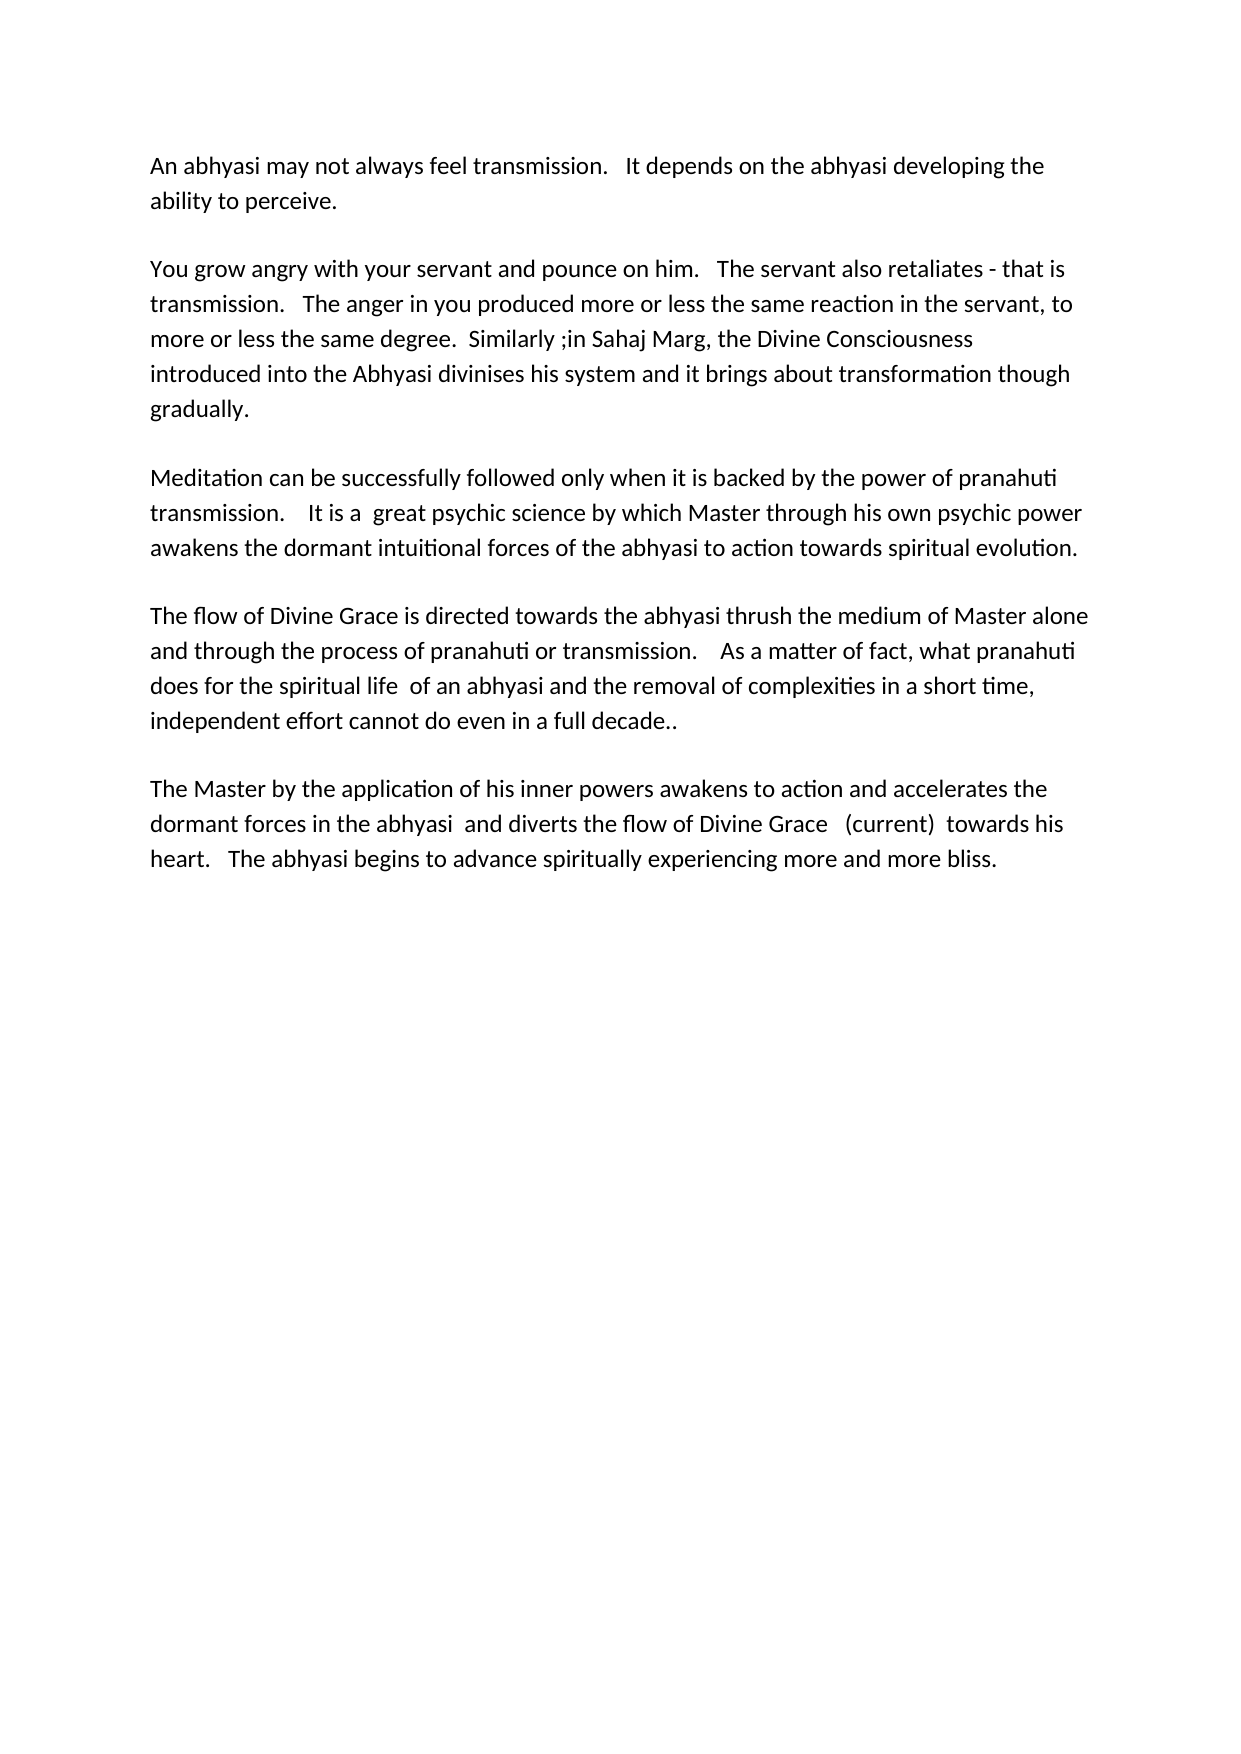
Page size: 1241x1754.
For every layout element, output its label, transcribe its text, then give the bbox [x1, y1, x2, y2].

text Meditation can be successfully followed only when it is backed by the power of pranahuti transmission. It is a great psychic science by which Master through his own psychic power awakens the dormant intuitional forces of the abhyasi to action towards spiritual evolution. [150, 462, 1090, 562]
text The Master by the application of his inner powers awakens to action and accelerates the dormant forces in the abhyasi and diverts the flow of Divine Grace (current) towards his heart. The abhyasi begins to advance spiritually experiencing more and more bliss. [150, 773, 1090, 874]
text An abhyasi may not always feel transmission. It depends on the abhyasi developing the ability to perceive. [150, 150, 1090, 216]
text You grow angry with your servant and pounce on him. The servant also retaliates - that is transmission. The anger in you produced more or less the same reaction in the servant, to more or less the same degree. Similarly ;in Sahaj Marg, the Divine Consciousness introduced into the Abhyasi divinises his system and it brings about transformation though gradually. [150, 253, 1090, 424]
text The flow of Divine Grace is directed towards the abhyasi thrush the medium of Master alone and through the process of pranahuti or transmission. As a matter of fact, what pranahuti does for the spiritual life of an abhyasi and the removal of complexities in a short time, independent effort cannot do even in a full decade.. [150, 600, 1090, 736]
